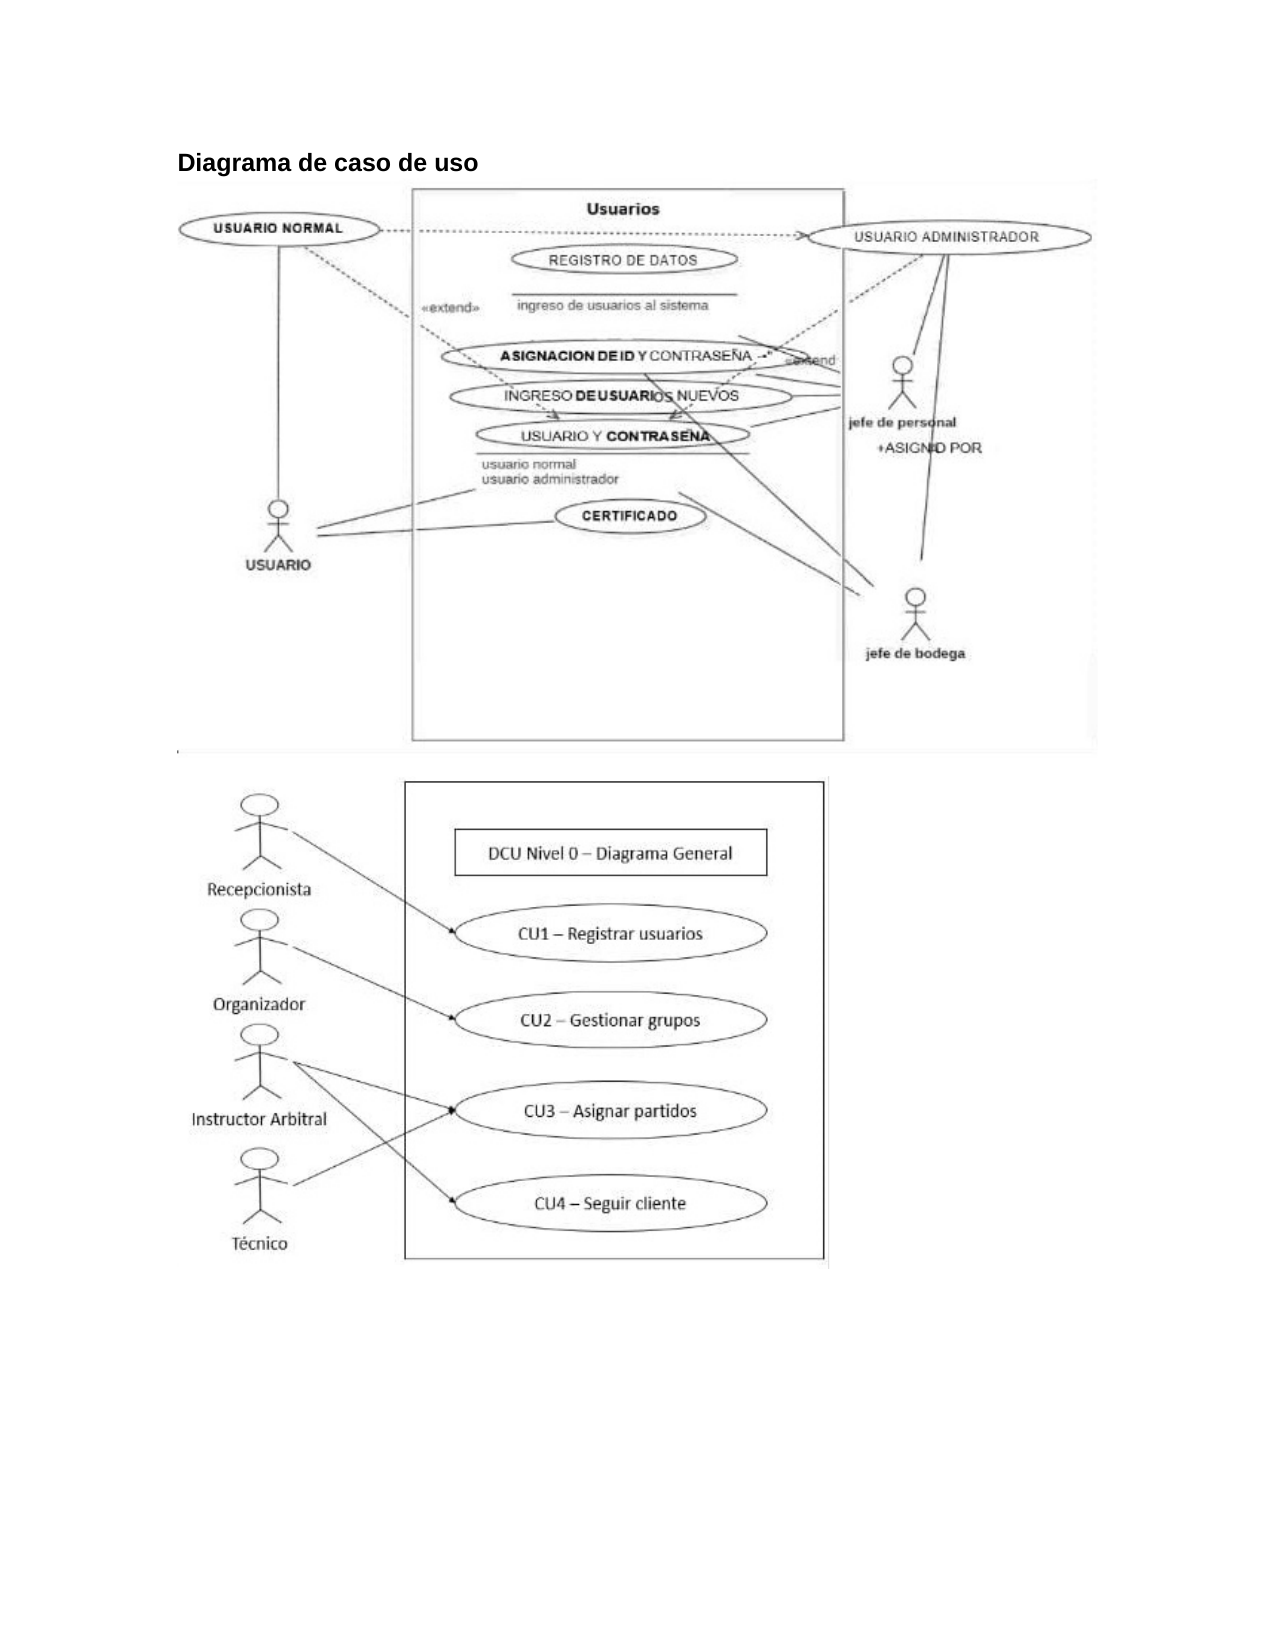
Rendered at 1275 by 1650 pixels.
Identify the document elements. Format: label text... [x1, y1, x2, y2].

picture [177, 178, 1098, 758]
picture [177, 776, 830, 1269]
subtitle Diagrama de caso de uso [177, 148, 1098, 176]
